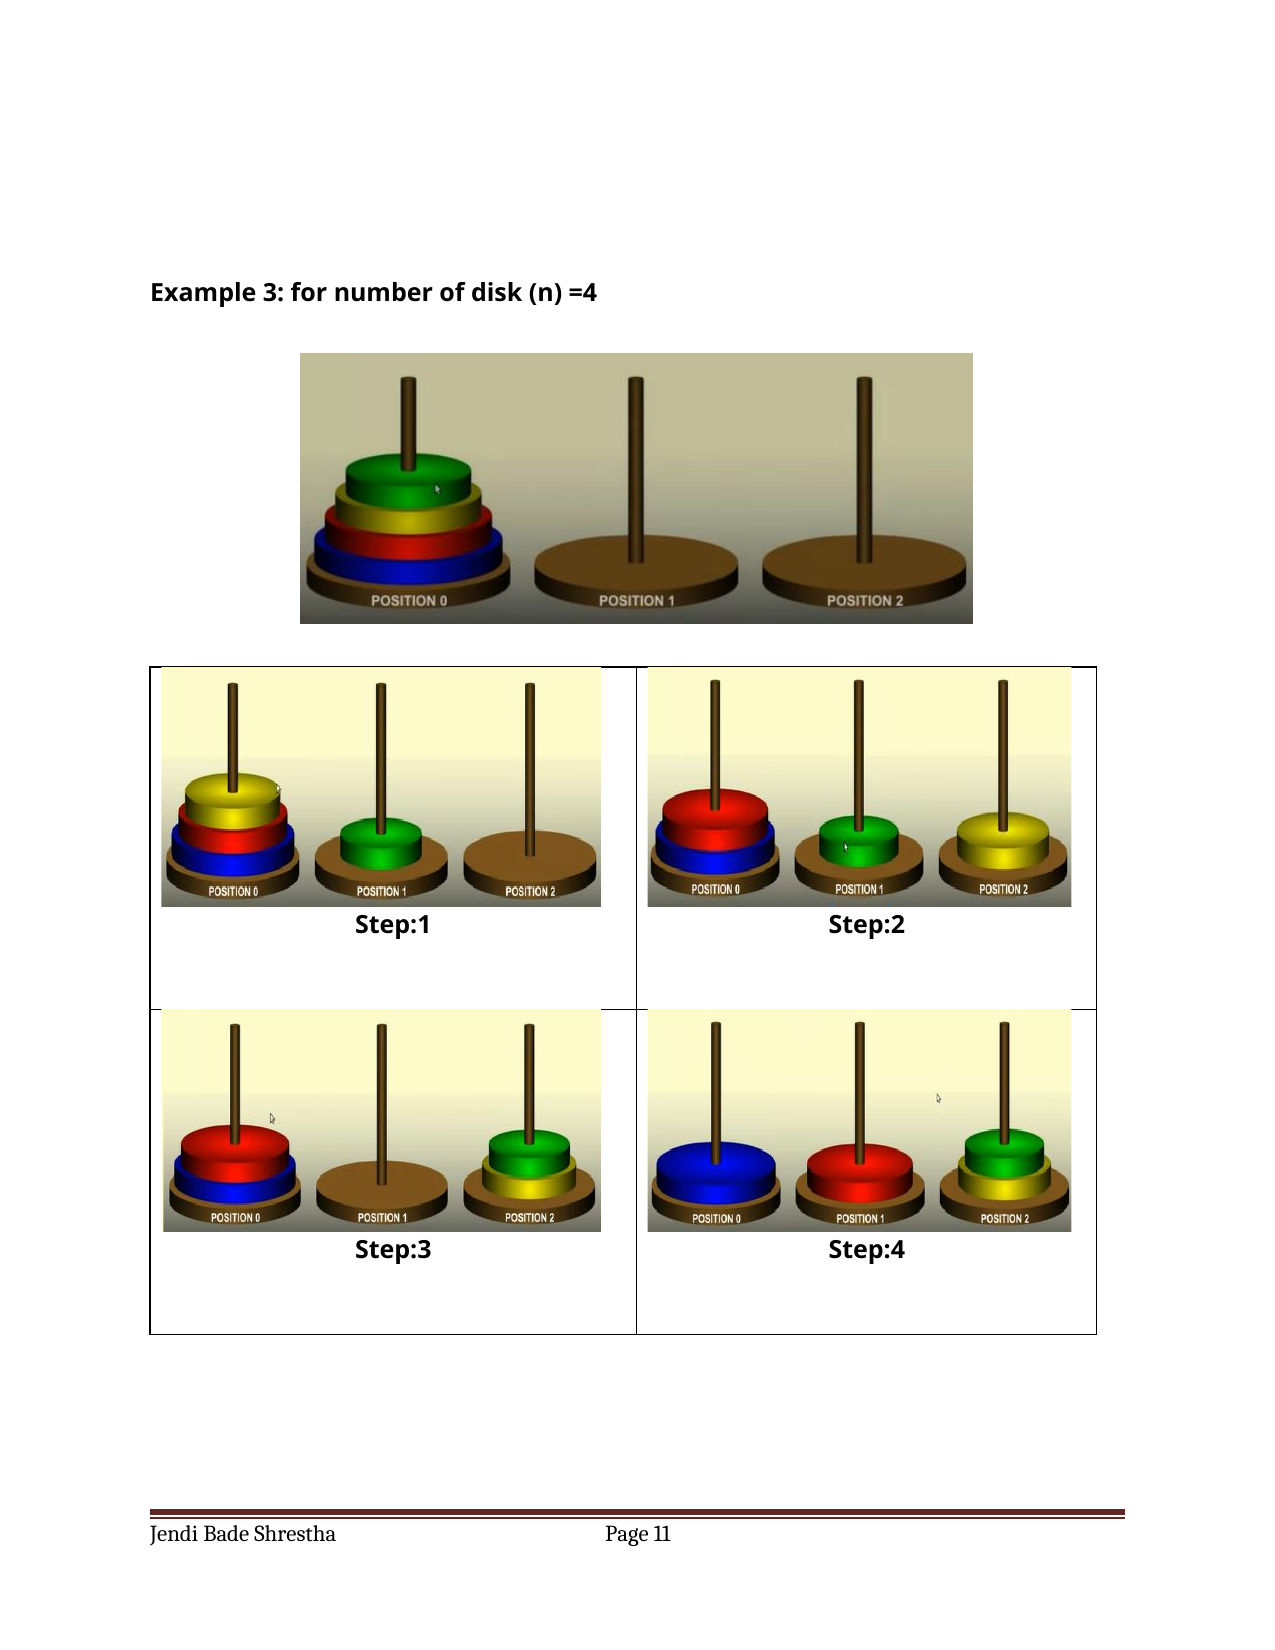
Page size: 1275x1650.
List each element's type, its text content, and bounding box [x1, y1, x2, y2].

table_cell Step:3 [151, 1010, 636, 1333]
table_header Step:1 [151, 668, 636, 1008]
picture [161, 667, 601, 907]
picture [647, 667, 1072, 907]
table_cell Step:4 [637, 1010, 1096, 1333]
text Example 3: for number of disk (n) =4 [150, 275, 1125, 309]
picture [300, 353, 973, 624]
picture [161, 1009, 601, 1232]
picture [647, 1009, 1072, 1232]
table_header Step:2 [637, 668, 1096, 1008]
